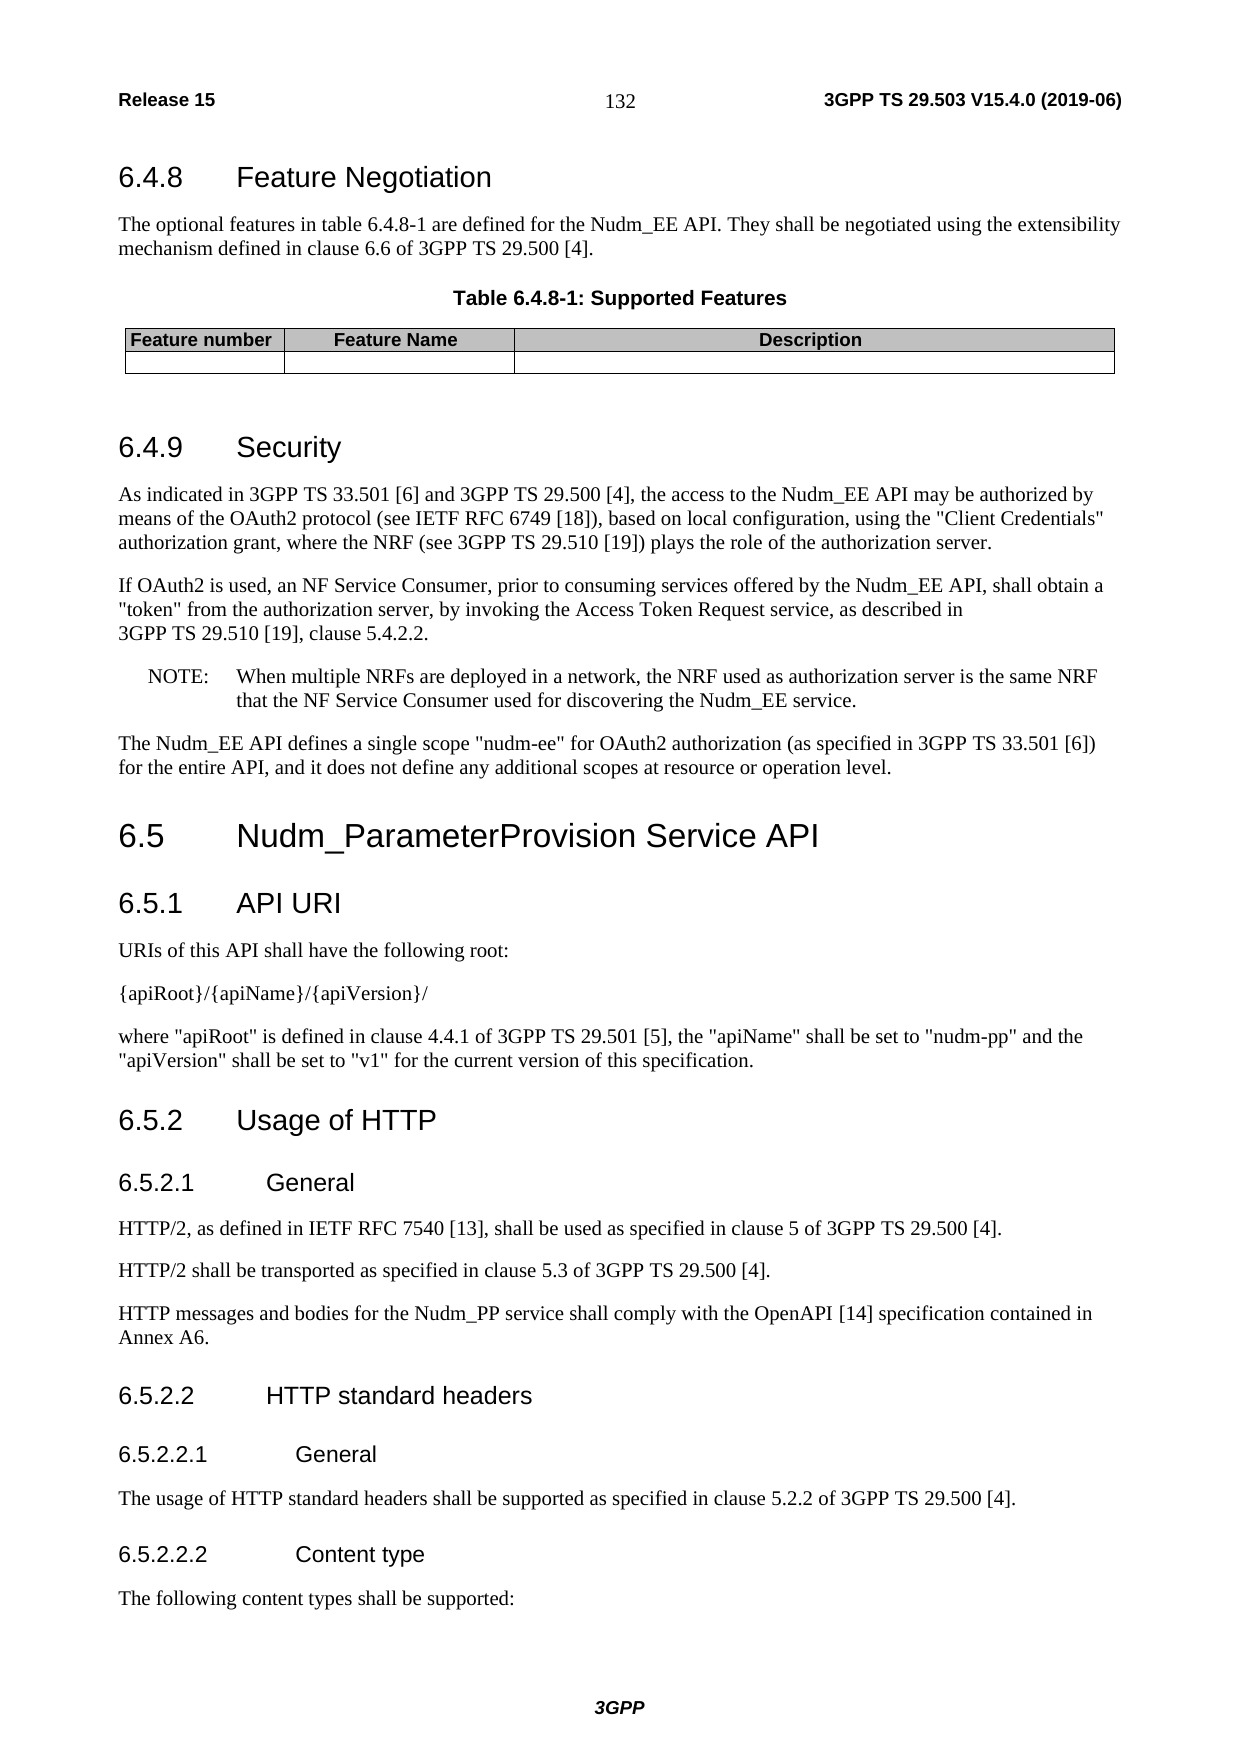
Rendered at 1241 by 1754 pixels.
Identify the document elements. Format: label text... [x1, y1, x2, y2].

text The following content types shall be supported: [118, 1586, 1122, 1610]
subtitle 6.5.2.2 HTTP standard headers [118, 1381, 1122, 1409]
text The optional features in table 6.4.8-1 are defined for the Nudm_EE API. They shall be negotiated using the extensibility mechanism defined in clause 6.6 of 3GPP TS 29.500 [4]. [118, 212, 1122, 260]
subtitle 6.5 Nudm_ParameterProvision Service API [118, 816, 1122, 855]
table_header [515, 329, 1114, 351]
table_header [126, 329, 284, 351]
text HTTP/2, as defined in IETF RFC 7540 [13], shall be used as specified in clause 5 of 3GPP TS 29.500 [4]. [118, 1216, 1122, 1240]
subtitle 6.4.8 Feature Negotiation [118, 160, 1122, 193]
subtitle 6.5.2.1 General [118, 1168, 1122, 1197]
subtitle 6.5.2.2.2 Content type [118, 1541, 1122, 1567]
text HTTP messages and bodies for the Nudm_PP service shall comply with the OpenAPI [14] specification contained in Annex A6. [118, 1301, 1122, 1349]
text The usage of HTTP standard headers shall be supported as specified in clause 5.2.2 of 3GPP TS 29.500 [4]. [118, 1486, 1122, 1510]
text The Nudm_EE API defines a single scope "nudm-ee" for OAuth2 authorization (as specified in 3GPP TS 33.501 [6]) for the entire API, and it does not define any additional scopes at resource or operation level. [118, 731, 1122, 779]
text NOTE: When multiple NRFs are deployed in a network, the NRF used as authorization server is the same NRF that the NF Service Consumer used for discovering the Nudm_EE service. [148, 664, 1122, 712]
subtitle 6.5.2 Usage of HTTP [118, 1103, 1122, 1137]
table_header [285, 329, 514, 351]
text URIs of this API shall have the following root: [118, 938, 1122, 962]
subtitle 6.5.2.2.1 General [118, 1441, 1122, 1467]
text Table 6.4.8-1: Supported Features [118, 285, 1122, 309]
text {apiRoot}/{apiName}/{apiVersion}/ [118, 981, 1122, 1005]
subtitle 6.5.1 API URI [118, 886, 1122, 919]
subtitle 6.4.9 Security [118, 430, 1122, 463]
text where "apiRoot" is defined in clause 4.4.1 of 3GPP TS 29.501 [5], the "apiName" shall be set to "nudm-pp" and the "apiVersion" shall be set to "v1" for the current version of this specification. [118, 1024, 1122, 1072]
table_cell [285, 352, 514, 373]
text If OAuth2 is used, an NF Service Consumer, prior to consuming services offered by the Nudm_EE API, shall obtain a "token" from the authorization server, by invoking the Access Token Request service, as described in 3GPP TS 29.510 [19], clause 5.4.2.2. [118, 573, 1122, 645]
text As indicated in 3GPP TS 33.501 [6] and 3GPP TS 29.500 [4], the access to the Nudm_EE API may be authorized by means of the OAuth2 protocol (see IETF RFC 6749 [18]), based on local configuration, using the "Client Credentials" authorization grant, where the NRF (see 3GPP TS 29.510 [19]) plays the role of the authorization server. [118, 482, 1122, 554]
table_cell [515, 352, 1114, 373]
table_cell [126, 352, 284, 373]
text HTTP/2 shall be transported as specified in clause 5.3 of 3GPP TS 29.500 [4]. [118, 1258, 1122, 1282]
